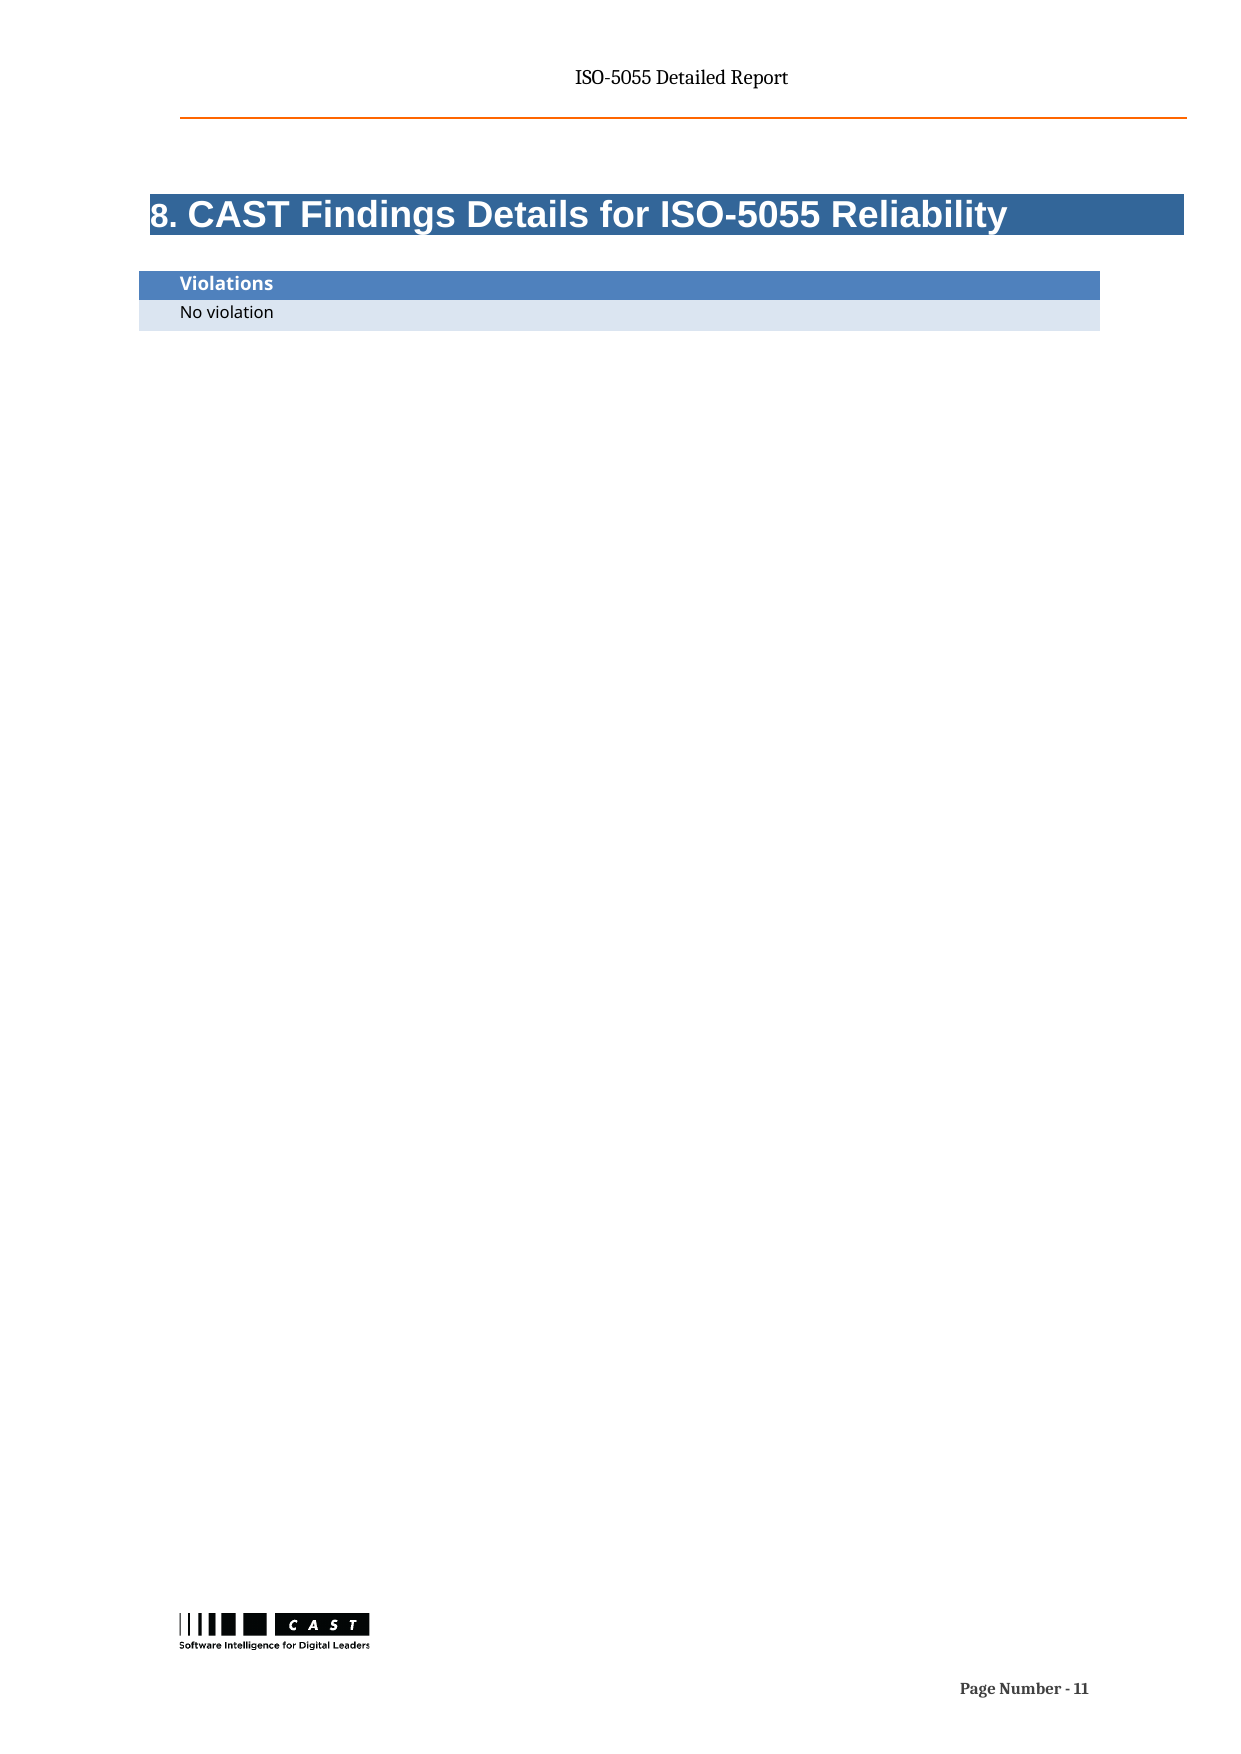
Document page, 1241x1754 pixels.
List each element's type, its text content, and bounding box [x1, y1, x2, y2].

picture [179, 1613, 370, 1651]
subtitle CAST Findings Details for ISO-5055 Reliability [150, 194, 1184, 235]
table_cell No violation [139, 300, 1100, 331]
table_header Violations [139, 271, 1100, 300]
